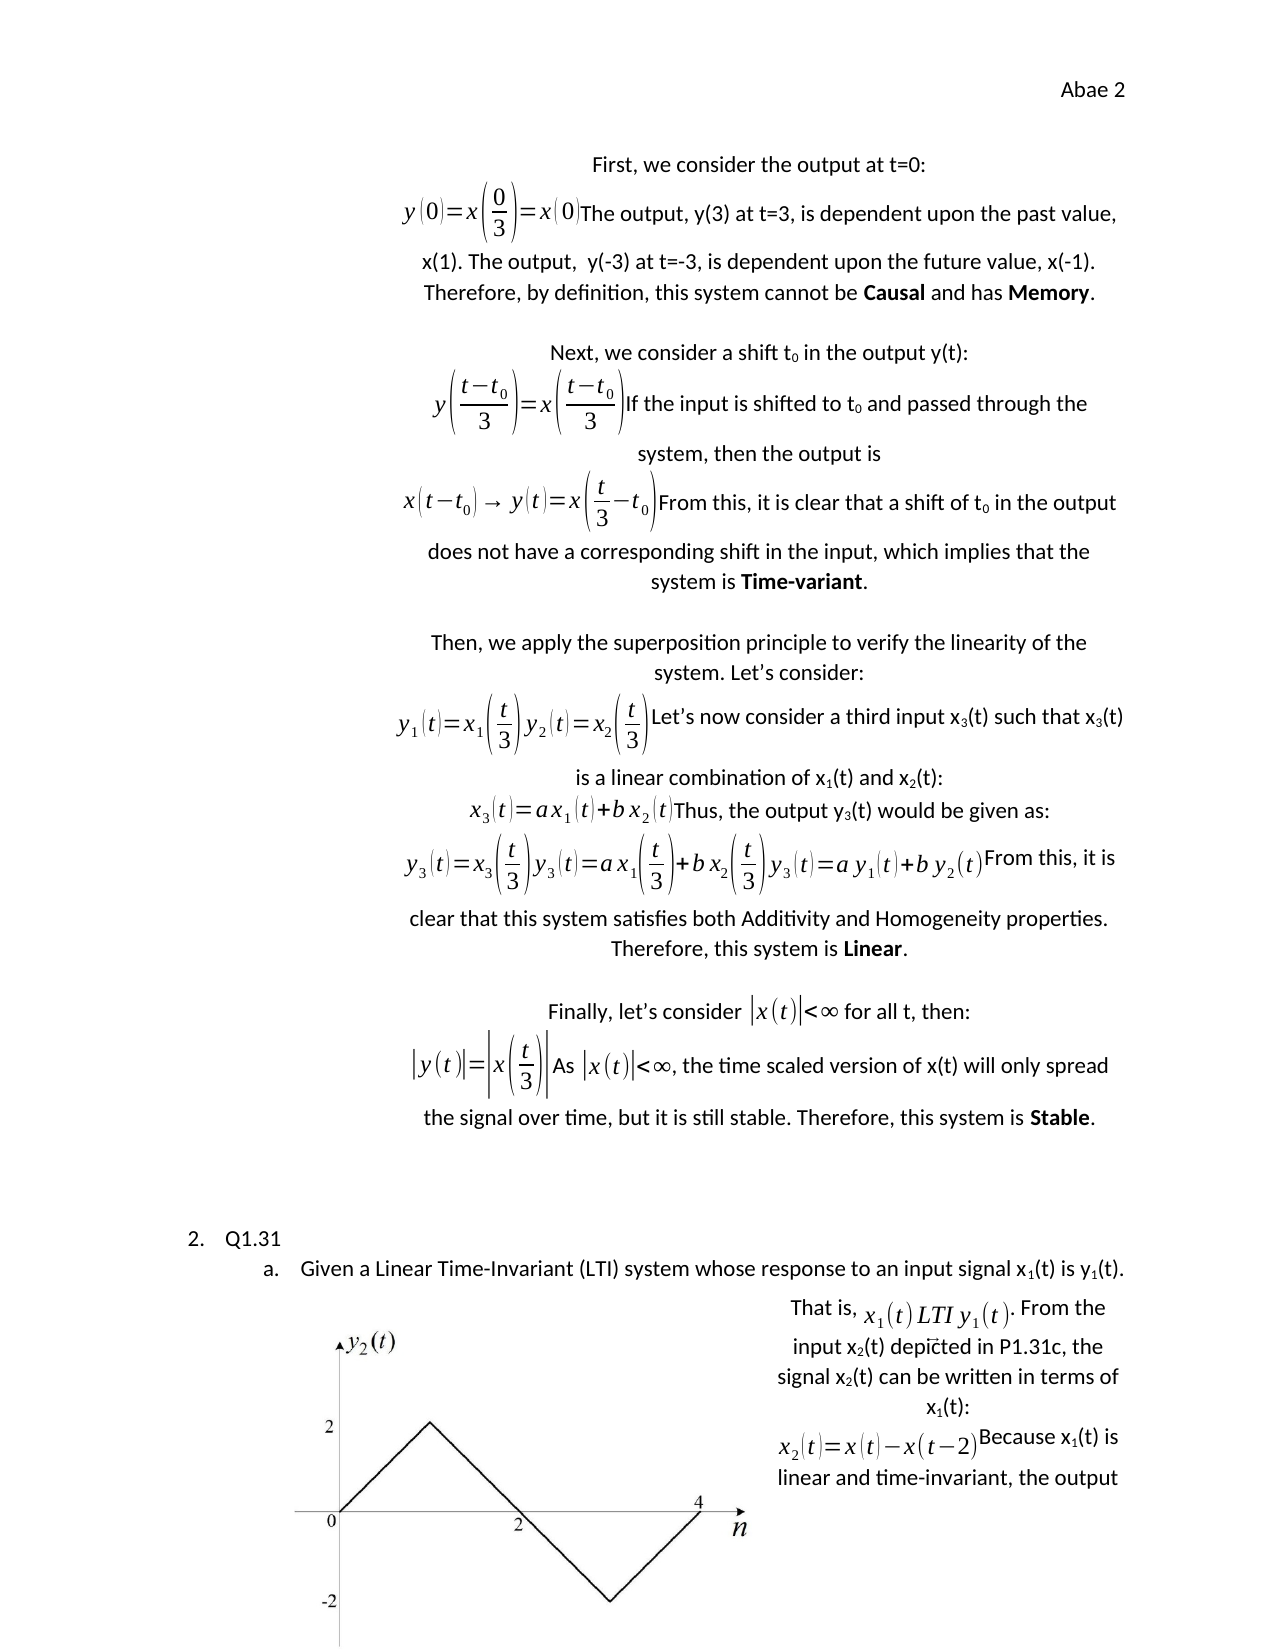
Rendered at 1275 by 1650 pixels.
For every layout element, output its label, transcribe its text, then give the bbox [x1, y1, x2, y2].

list Q1.31 [187, 1224, 1125, 1252]
picture [294, 1323, 753, 1650]
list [356, 150, 1125, 1222]
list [262, 1254, 1125, 1491]
